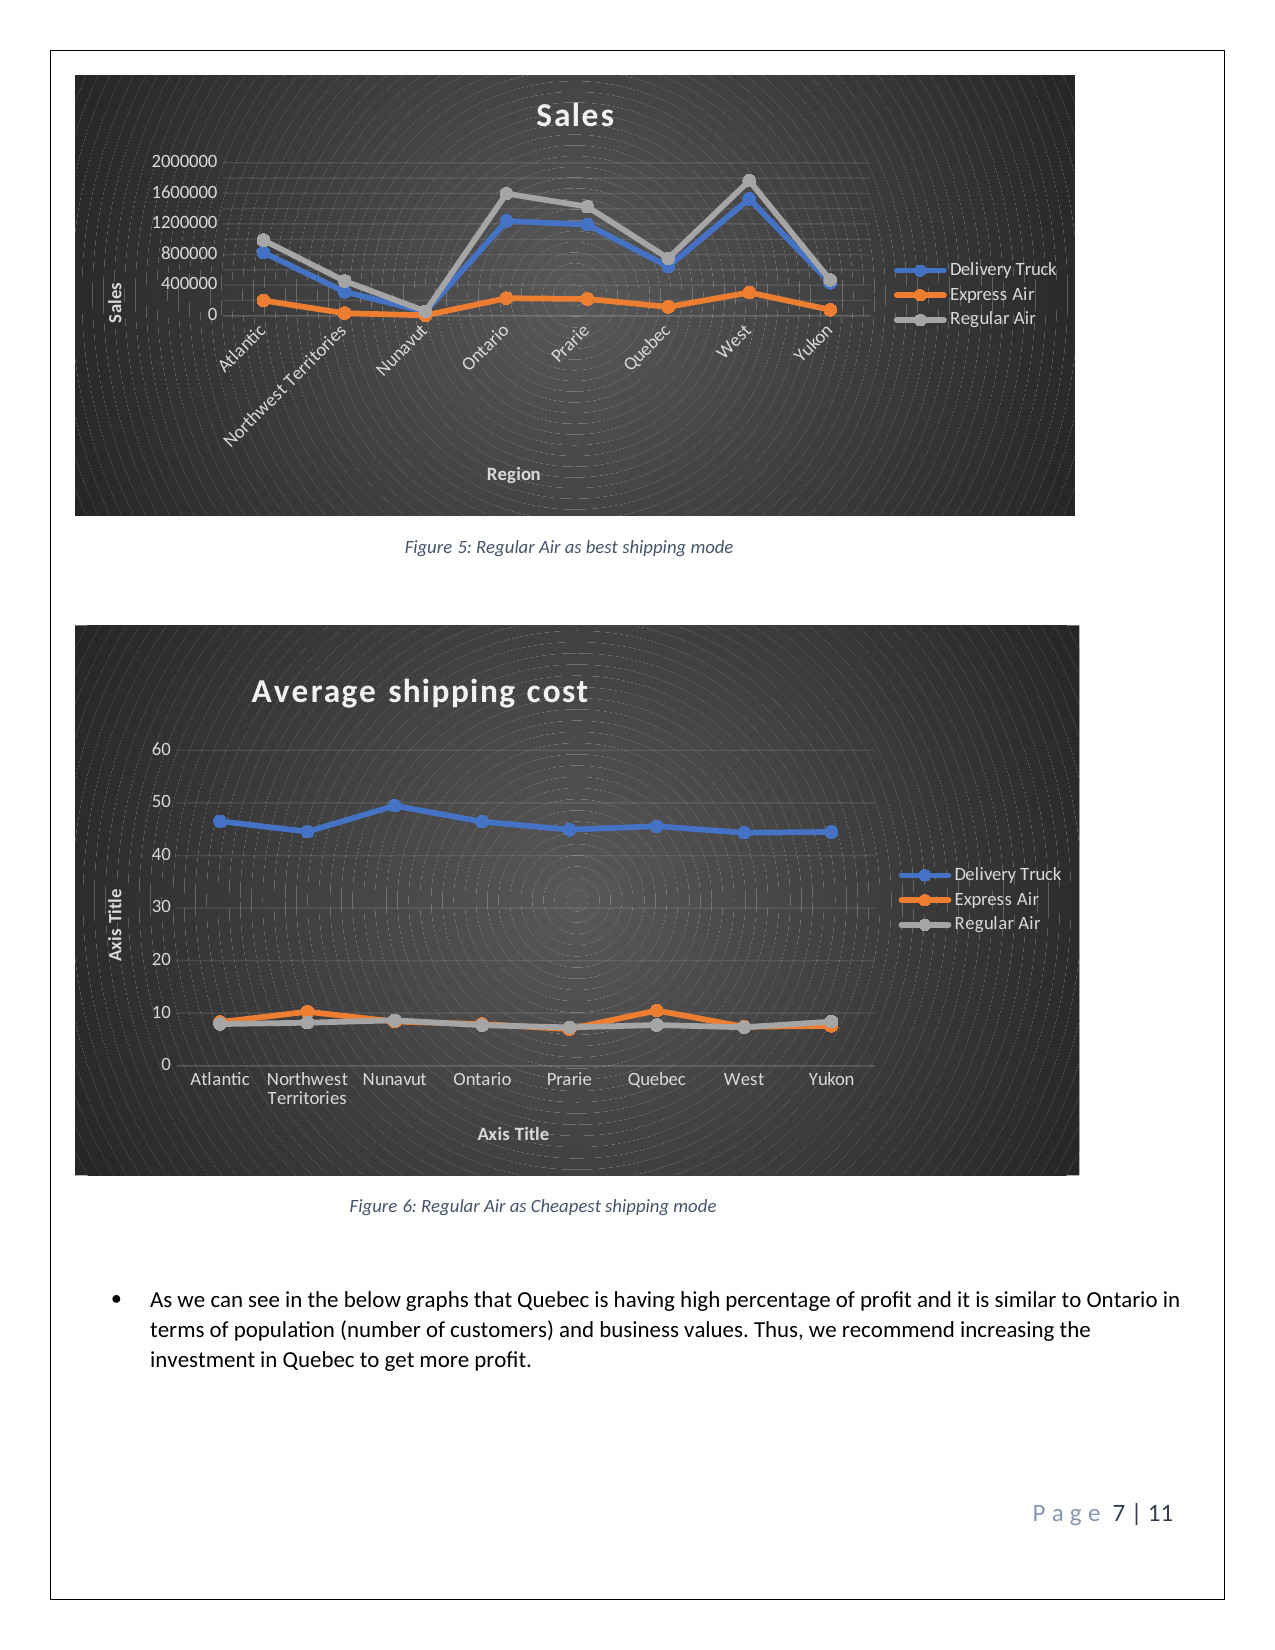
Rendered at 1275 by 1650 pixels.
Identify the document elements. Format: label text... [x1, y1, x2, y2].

list As we can see in the below graphs that Quebec is having high percentage of profit and it is similar to Ontario in terms of population (number of customers) and business values. Thus, we recommend increasing the investment in Quebec to get more profit. [112, 1285, 1200, 1373]
